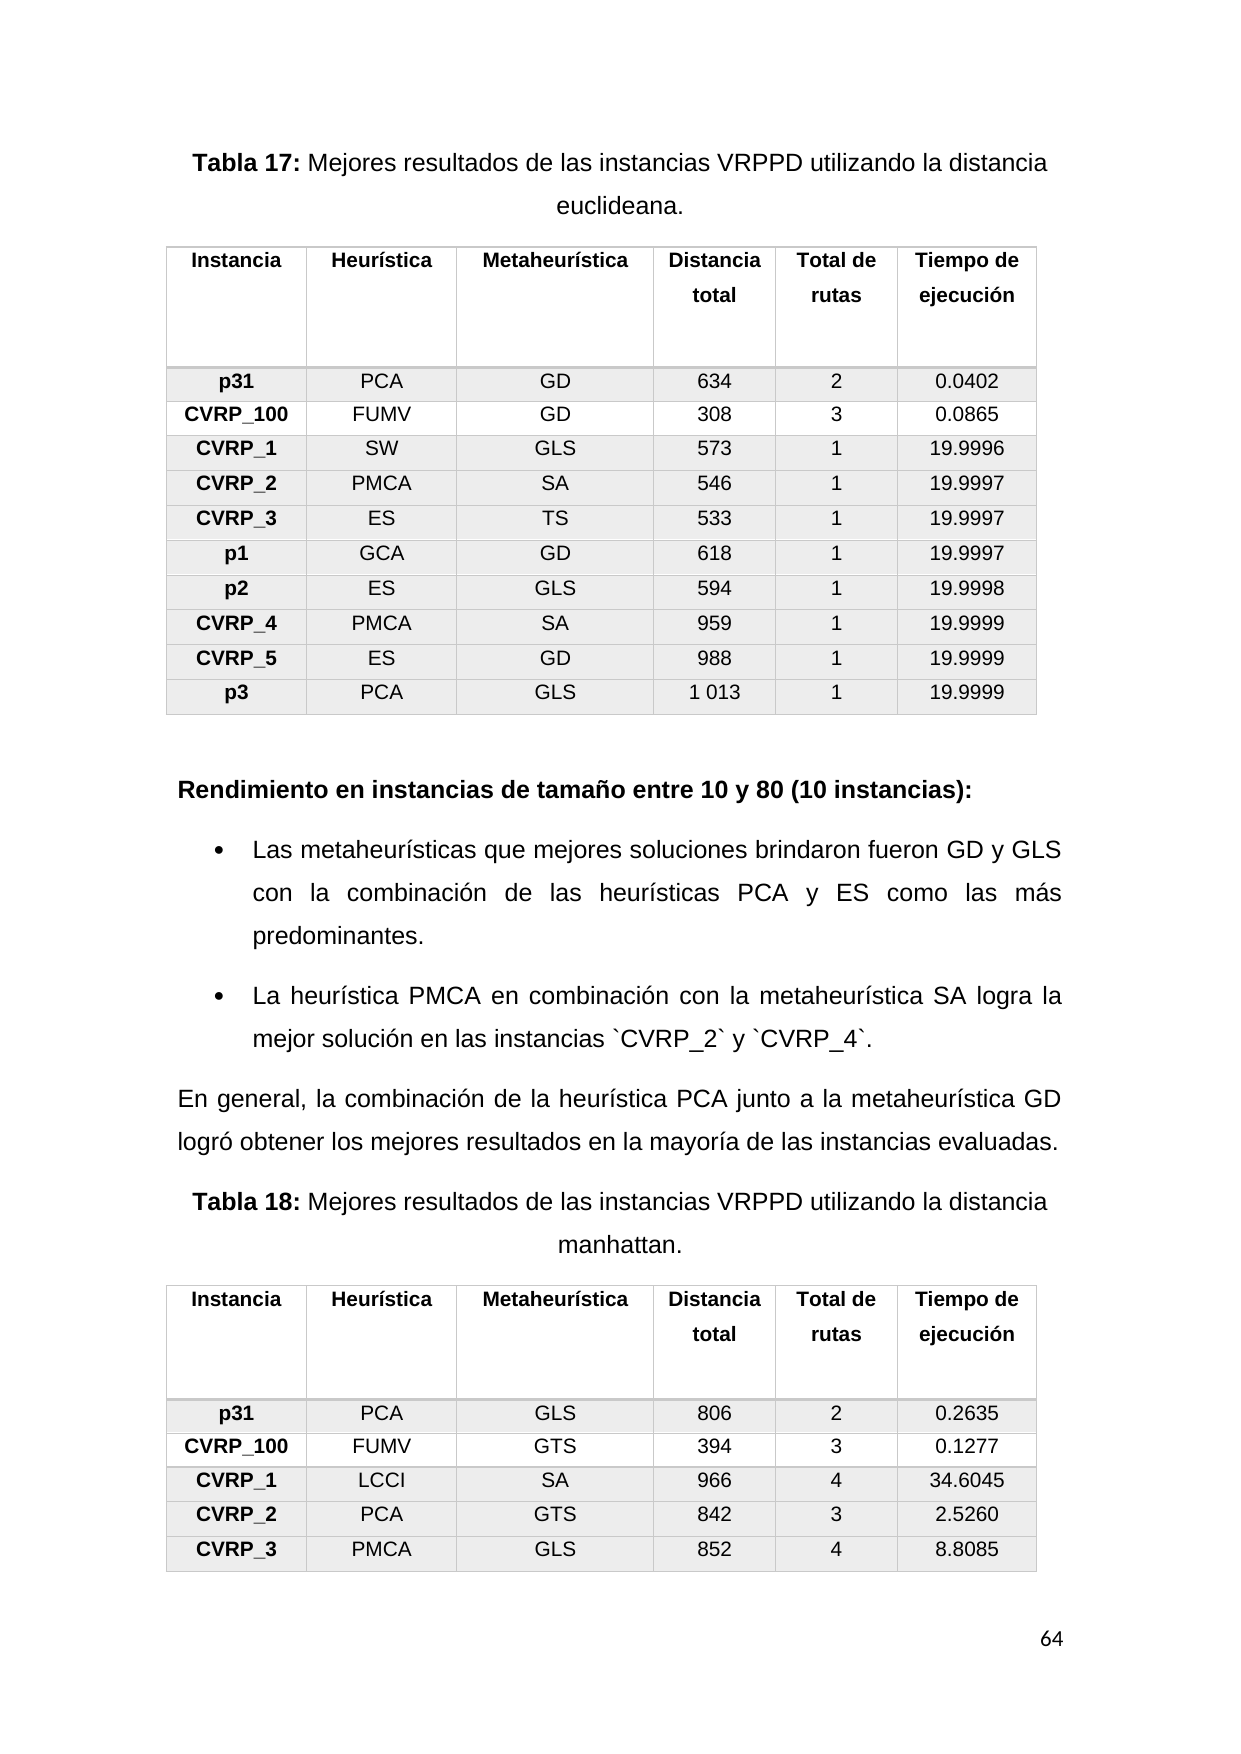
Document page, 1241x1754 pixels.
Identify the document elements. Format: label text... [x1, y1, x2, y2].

table_cell 2 [776, 369, 897, 401]
table_cell p31 [167, 1401, 306, 1432]
table_cell GD [457, 369, 653, 401]
table_cell 959 [654, 610, 775, 644]
table_cell CVRP_5 [167, 645, 306, 679]
text Tabla 18: Mejores resultados de las instancias VRPPD utilizando la distancia manhattan. [177, 1187, 1063, 1258]
table_cell 308 [654, 402, 775, 435]
table_cell 4 [776, 1468, 897, 1501]
table_cell GD [457, 402, 653, 435]
table_cell 966 [654, 1468, 775, 1501]
table_cell 0.1277 [898, 1434, 1036, 1466]
table_cell CVRP_2 [167, 471, 306, 505]
table_cell PCA [307, 369, 456, 401]
table_header Instancia [167, 1286, 306, 1398]
table_cell 806 [654, 1401, 775, 1432]
table_cell CVRP_100 [167, 402, 306, 435]
table_cell GTS [457, 1502, 653, 1536]
table_header Instancia [167, 248, 306, 366]
table_header Metaheurística [457, 248, 653, 366]
table_cell CVRP_3 [167, 506, 306, 539]
table_cell FUMV [307, 402, 456, 435]
table_cell SW [307, 436, 456, 470]
text Tabla 17: Mejores resultados de las instancias VRPPD utilizando la distancia euclideana. [177, 148, 1063, 219]
table_header Tiempo de ejecución [898, 248, 1036, 366]
table_cell PCA [307, 680, 456, 714]
table_header Tiempo de ejecución [898, 1286, 1036, 1398]
table_cell 1 [776, 471, 897, 505]
text En general, la combinación de la heurística PCA junto a la metaheurística GD logró obtener los mejores resultados en la mayoría de las instancias evaluadas. [177, 1084, 1063, 1156]
table_cell p1 [167, 541, 306, 574]
table_cell 1 013 [654, 680, 775, 714]
table_cell 8.8085 [898, 1537, 1036, 1571]
table_cell 4 [776, 1537, 897, 1571]
table_cell FUMV [307, 1434, 456, 1466]
table_cell 1 [776, 610, 897, 644]
table_cell 988 [654, 645, 775, 679]
table_cell LCCI [307, 1468, 456, 1501]
table_cell 0.2635 [898, 1401, 1036, 1432]
table_cell p31 [167, 369, 306, 401]
table_cell GLS [457, 1401, 653, 1432]
table_header Total de rutas [776, 1286, 897, 1398]
table_cell 19.9999 [898, 645, 1036, 679]
table_header Heurística [307, 248, 456, 366]
table_cell GCA [307, 541, 456, 574]
table_cell p3 [167, 680, 306, 714]
table_cell 634 [654, 369, 775, 401]
table_cell 19.9999 [898, 680, 1036, 714]
table_cell 573 [654, 436, 775, 470]
table_cell TS [457, 506, 653, 539]
table_cell ES [307, 506, 456, 539]
table_cell GD [457, 645, 653, 679]
table_cell p2 [167, 576, 306, 609]
table_cell 1 [776, 541, 897, 574]
table_header Distancia total [654, 1286, 775, 1398]
table_cell ES [307, 645, 456, 679]
table_cell ES [307, 576, 456, 609]
table_cell PMCA [307, 610, 456, 644]
table_cell GLS [457, 1537, 653, 1571]
list La heurística PMCA en combinación con la metaheurística SA logra la mejor solución en las instancias `CVRP_2` y `CVRP_4`. [215, 981, 1063, 1053]
table_cell GD [457, 541, 653, 574]
table_header Total de rutas [776, 248, 897, 366]
table_cell 19.9996 [898, 436, 1036, 470]
table_cell 546 [654, 471, 775, 505]
table_cell 533 [654, 506, 775, 539]
table_cell 3 [776, 402, 897, 435]
table_cell GLS [457, 436, 653, 470]
table_cell SA [457, 471, 653, 505]
table_header Distancia total [654, 248, 775, 366]
table_header Metaheurística [457, 1286, 653, 1398]
table_cell GTS [457, 1434, 653, 1466]
table_cell 1 [776, 506, 897, 539]
table_cell 842 [654, 1502, 775, 1536]
table_cell 19.9997 [898, 471, 1036, 505]
table_cell PCA [307, 1401, 456, 1432]
list Las metaheurísticas que mejores soluciones brindaron fueron GD y GLS con la combinación de las heurísticas PCA y ES como las más predominantes. [215, 835, 1063, 950]
table_cell CVRP_1 [167, 1468, 306, 1501]
table_cell SA [457, 1468, 653, 1501]
table_cell CVRP_4 [167, 610, 306, 644]
table_cell SA [457, 610, 653, 644]
table_cell 19.9997 [898, 506, 1036, 539]
table_cell 394 [654, 1434, 775, 1466]
table_cell 19.9997 [898, 541, 1036, 574]
table_cell PCA [307, 1502, 456, 1536]
table_cell 19.9998 [898, 576, 1036, 609]
table_cell PMCA [307, 471, 456, 505]
table_cell 852 [654, 1537, 775, 1571]
table_cell CVRP_100 [167, 1434, 306, 1466]
table_cell 594 [654, 576, 775, 609]
table_cell 1 [776, 645, 897, 679]
table_cell 3 [776, 1434, 897, 1466]
table_cell 0.0865 [898, 402, 1036, 435]
table_header Heurística [307, 1286, 456, 1398]
table_cell 1 [776, 436, 897, 470]
table_cell GLS [457, 680, 653, 714]
table_cell 34.6045 [898, 1468, 1036, 1501]
table_cell 19.9999 [898, 610, 1036, 644]
table_cell 0.0402 [898, 369, 1036, 401]
table_cell 3 [776, 1502, 897, 1536]
table_cell CVRP_1 [167, 436, 306, 470]
table_cell 1 [776, 680, 897, 714]
table_cell CVRP_3 [167, 1537, 306, 1571]
table_cell GLS [457, 576, 653, 609]
table_cell PMCA [307, 1537, 456, 1571]
table_cell 2 [776, 1401, 897, 1432]
table_cell CVRP_2 [167, 1502, 306, 1536]
table_cell 1 [776, 576, 897, 609]
table_cell 2.5260 [898, 1502, 1036, 1536]
text Rendimiento en instancias de tamaño entre 10 y 80 (10 instancias): [177, 775, 1063, 804]
table_cell 618 [654, 541, 775, 574]
